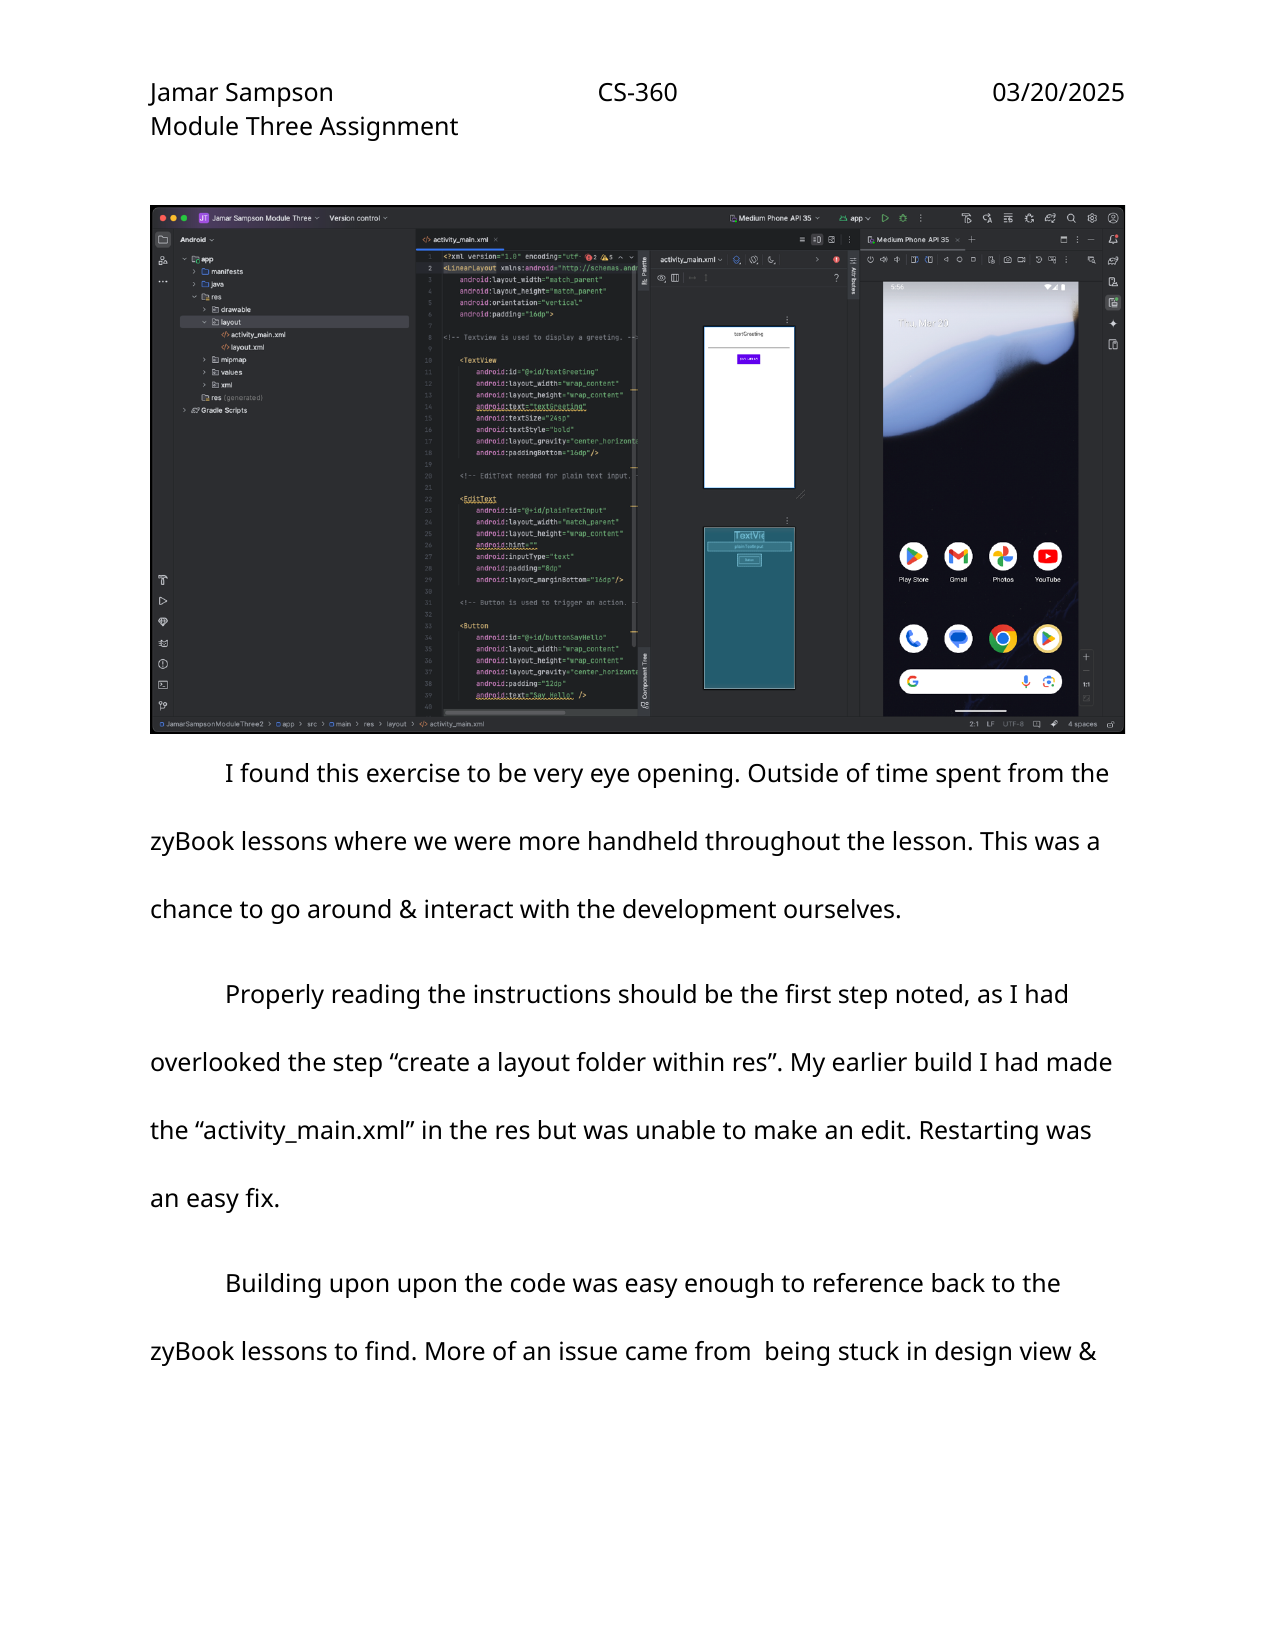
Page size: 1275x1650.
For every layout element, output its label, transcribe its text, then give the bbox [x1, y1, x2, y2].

text I found this exercise to be very eye opening. Outside of time spent from the zyBook lessons where we were more handheld throughout the lesson. This was a chance to go around & interact with the development ourselves. [150, 755, 1125, 926]
picture [150, 205, 1125, 734]
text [150, 1266, 1125, 1368]
text Properly reading the instructions should be the first step noted, as I had overlooked the step “create a layout folder within res”. My earlier build I had made the “activity_main.xml” in the res but was unable to make an edit. Restarting was an easy fix. [150, 976, 1125, 1215]
